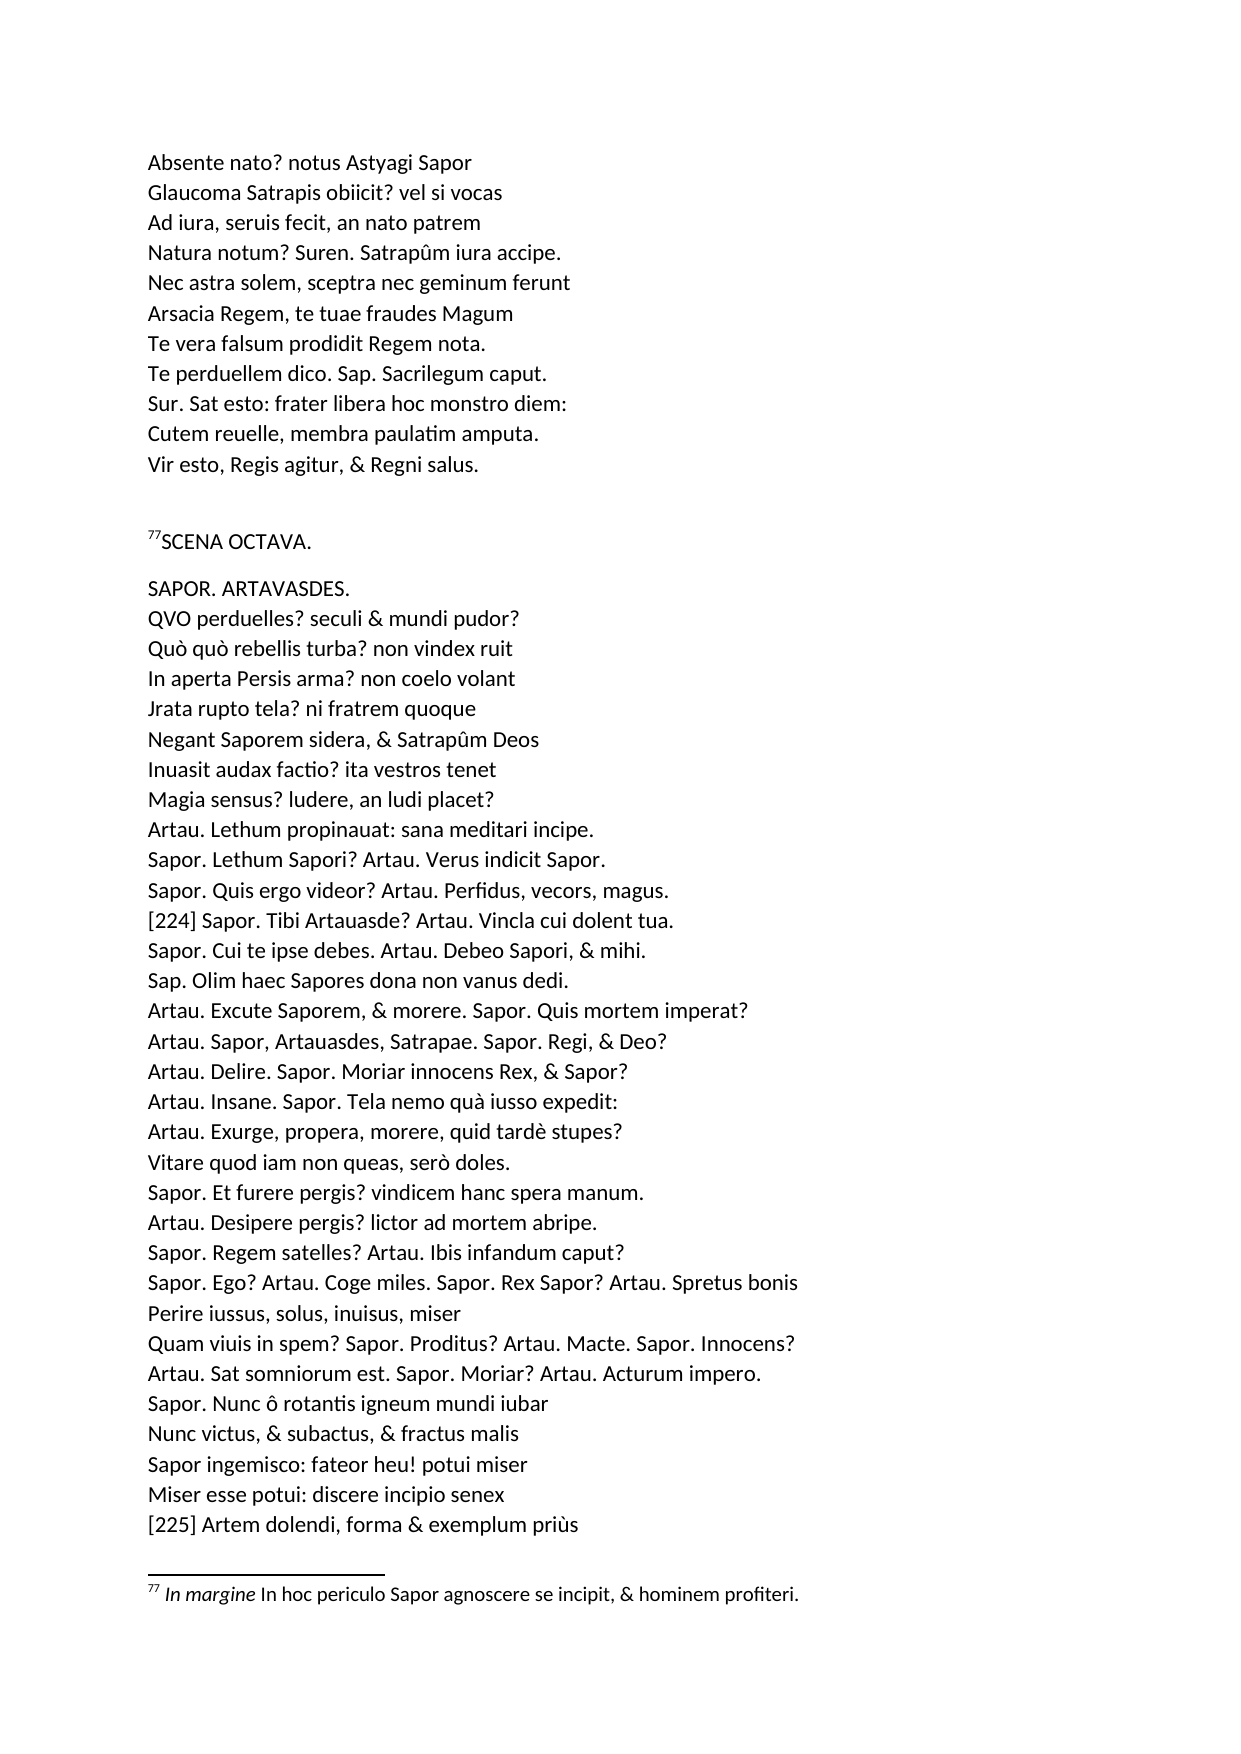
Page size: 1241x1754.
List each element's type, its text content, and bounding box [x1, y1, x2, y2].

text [148, 906, 1093, 1538]
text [148, 148, 1093, 508]
text SAPOR. ARTAVASDES. QVO perduelles? seculi & mundi pudor? Quò quò rebellis turba? non vindex ruit In aperta Persis arma? non coelo volant Jrata rupto tela? ni fratrem quoque Negant Saporem sidera, & Satrapûm Deos Inuasit audax factio? ita vestros tenet Magia sensus? ludere, an ludi placet? Artau. Lethum propinauat: sana meditari incipe. Sapor. Lethum Sapori? Artau. Verus indicit Sapor. Sapor. Quis ergo videor? Artau. Perfidus, vecors, magus. [148, 574, 1093, 904]
text SCENA OCTAVA. [148, 527, 1093, 555]
